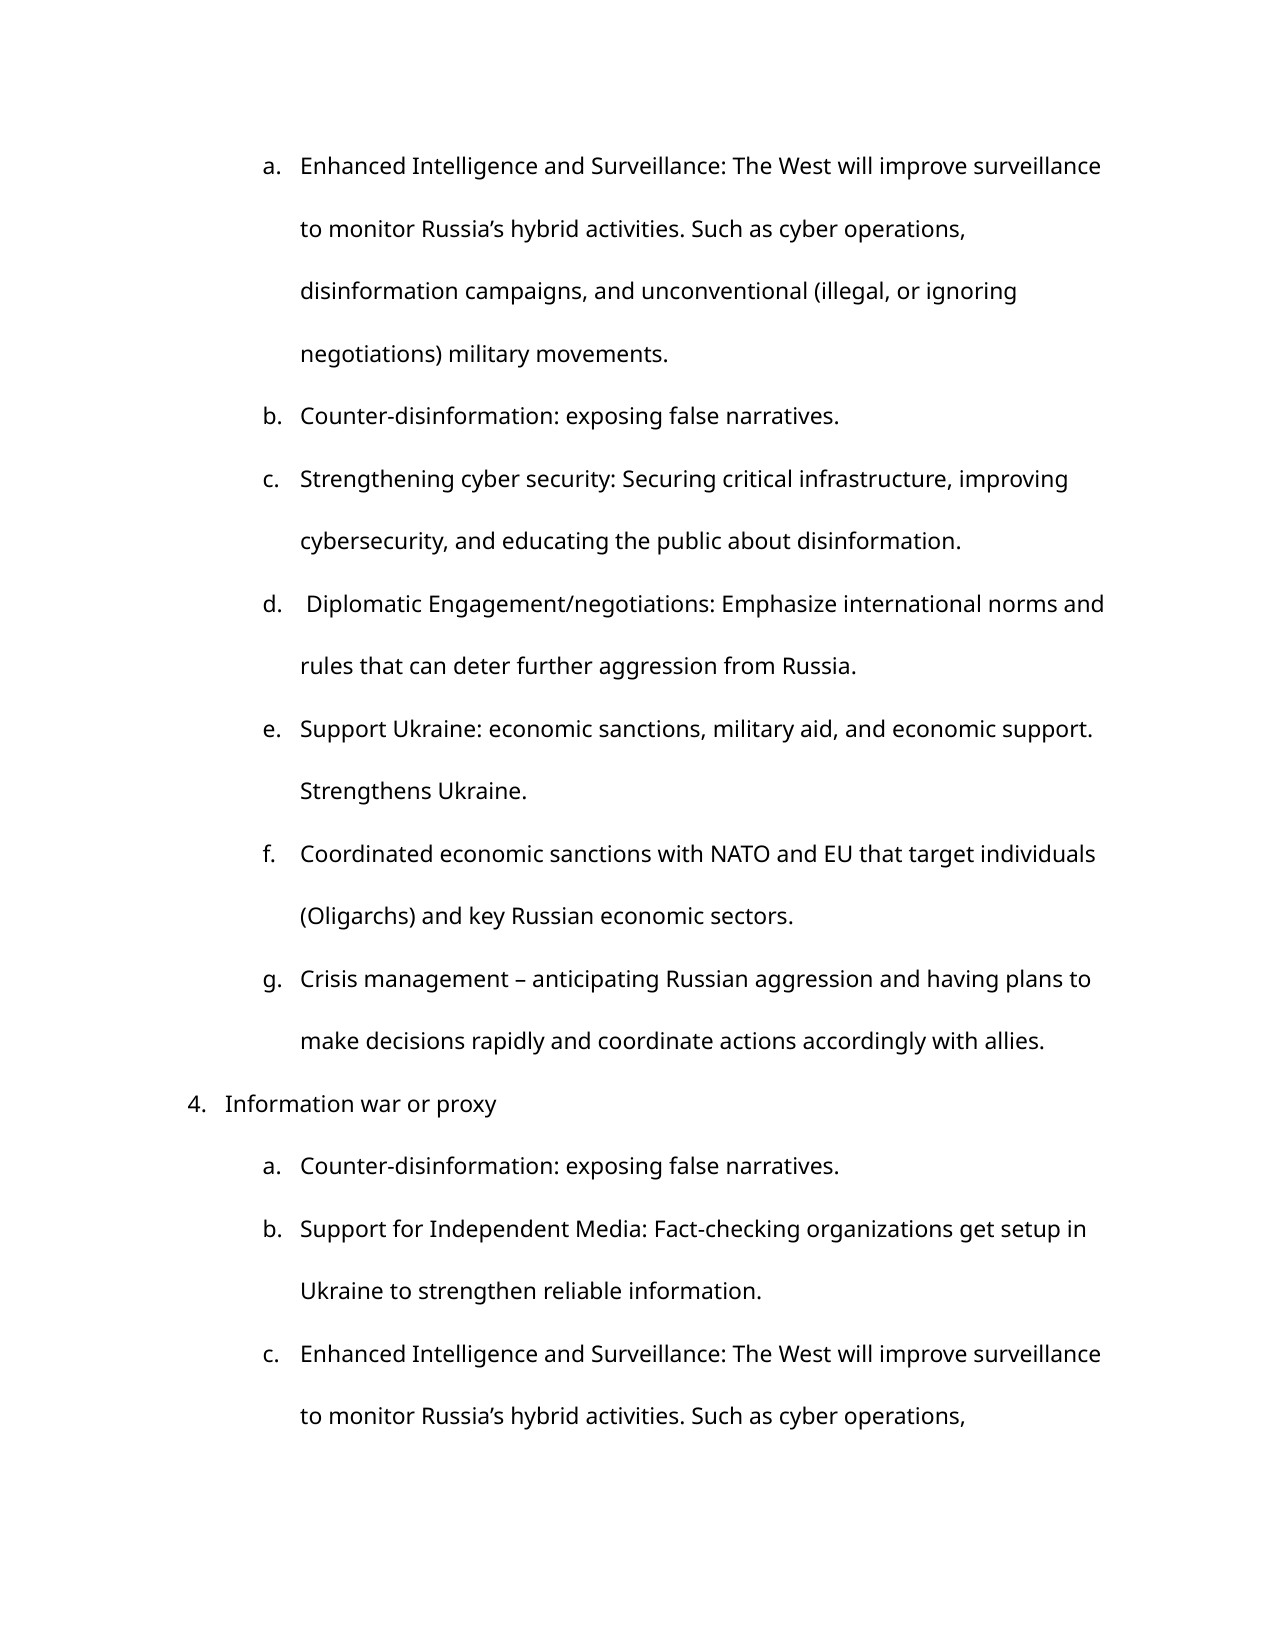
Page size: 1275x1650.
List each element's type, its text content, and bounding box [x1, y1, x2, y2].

list Coordinated economic sanctions with NATO and EU that target individuals (Oligarchs) and key Russian economic sectors. [262, 837, 1125, 931]
list Crisis management – anticipating Russian aggression and having plans to make decisions rapidly and coordinate actions accordingly with allies. [262, 962, 1125, 1056]
list Diplomatic Engagement/negotiations: Emphasize international norms and rules that can deter further aggression from Russia. [262, 587, 1125, 681]
list Information war or proxy [187, 1087, 1125, 1119]
list Strengthening cyber security: Securing critical infrastructure, improving cybersecurity, and educating the public about disinformation. [262, 462, 1125, 556]
list Counter-disinformation: exposing false narratives. [262, 400, 1125, 431]
list Support for Independent Media: Fact-checking organizations get setup in Ukraine to strengthen reliable information. [262, 1212, 1125, 1306]
list Counter-disinformation: exposing false narratives. [262, 1150, 1125, 1181]
list Support Ukraine: economic sanctions, military aid, and economic support. Strengthens Ukraine. [262, 712, 1125, 806]
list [262, 1337, 1125, 1431]
